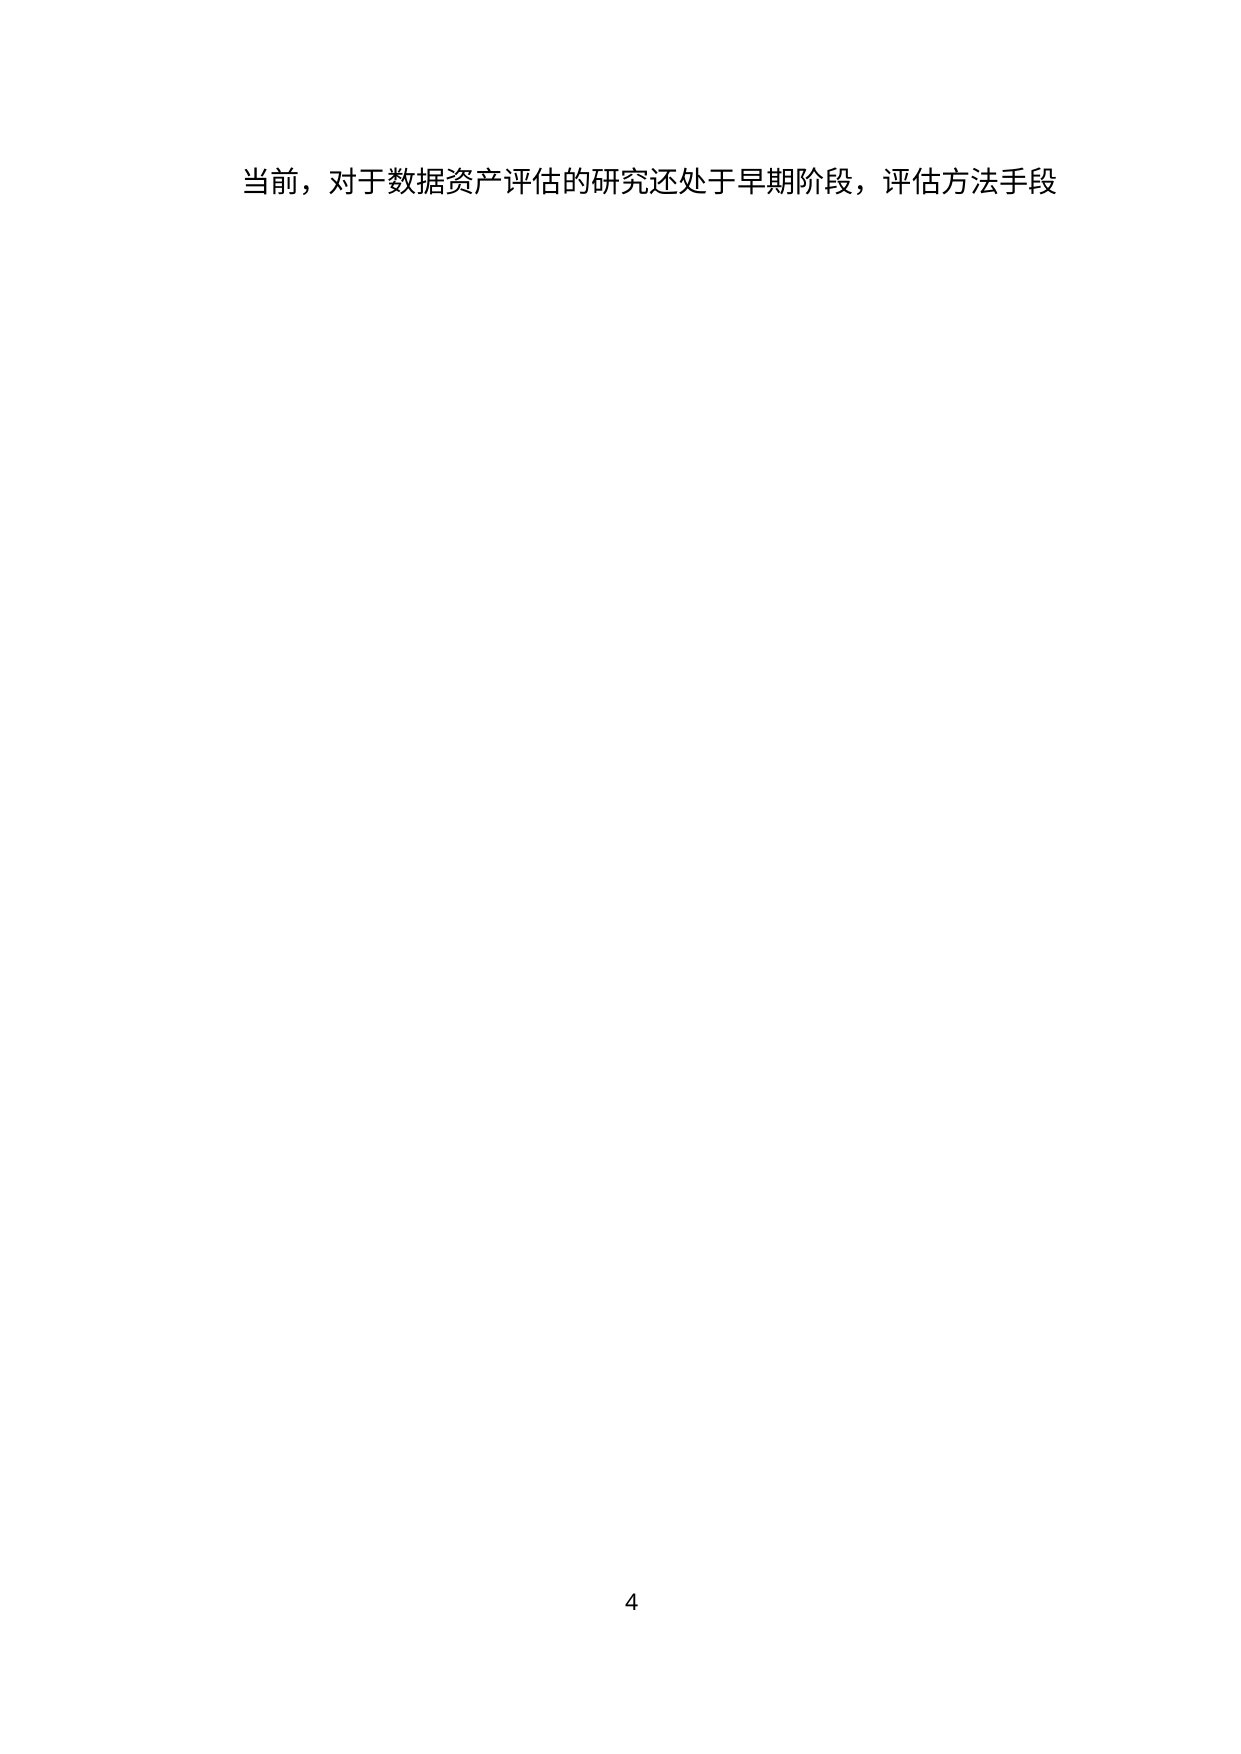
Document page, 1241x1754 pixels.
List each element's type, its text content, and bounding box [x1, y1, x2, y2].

text 当前，对于数据资产评估的研究还处于早期阶段，评估方法手段 [188, 158, 1111, 201]
